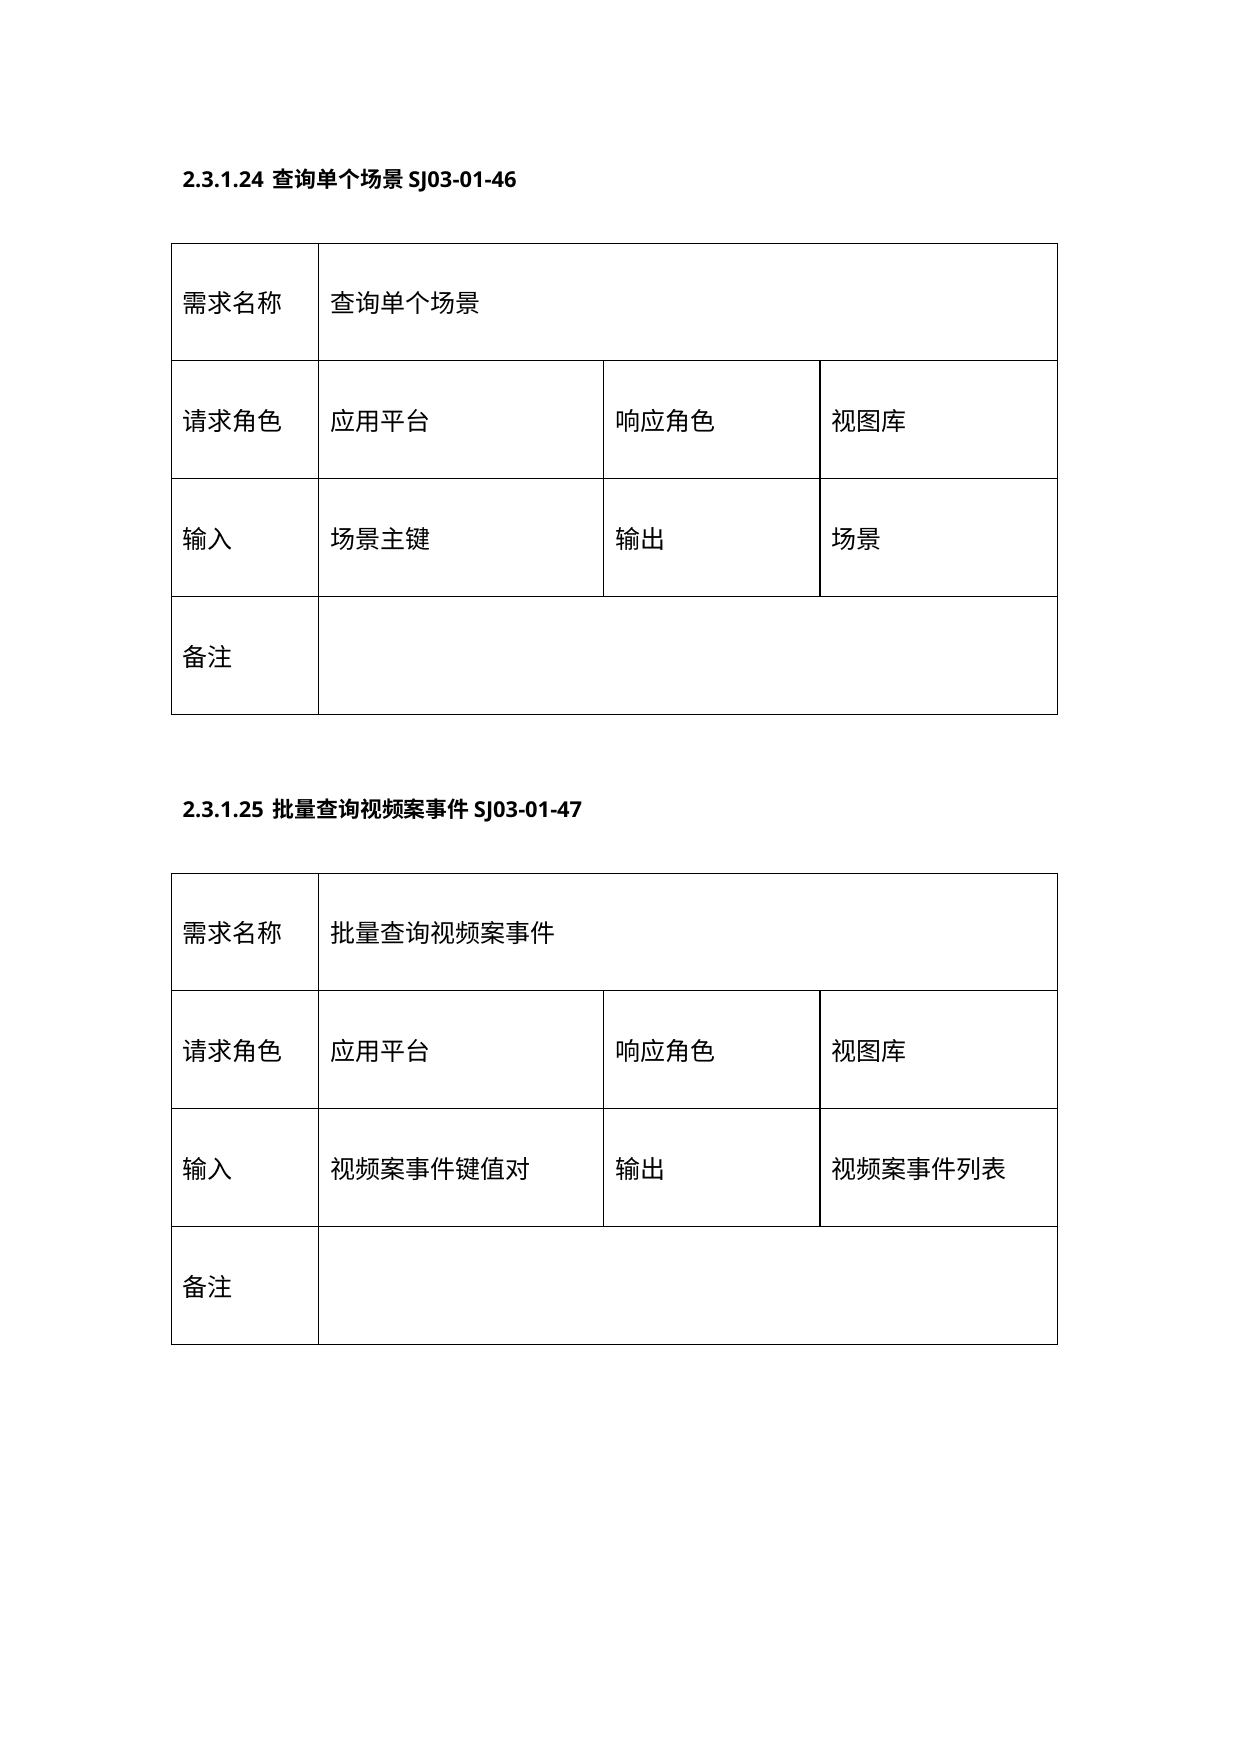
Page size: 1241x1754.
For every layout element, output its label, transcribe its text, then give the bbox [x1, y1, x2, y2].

table_cell 视频案事件键值对 [319, 1109, 603, 1226]
table_header 需求名称 [172, 874, 318, 990]
table_cell 输出 [604, 479, 819, 596]
table_header 查询单个场景 [319, 244, 1057, 360]
table_cell 场景主键 [319, 479, 603, 596]
table_header 批量查询视频案事件 [319, 874, 1057, 990]
subtitle 查询单个场景SJ03-01-46 [182, 162, 1058, 194]
table_cell 视频案事件列表 [821, 1109, 1057, 1226]
table_cell [319, 597, 1057, 714]
table_cell 请求角色 [172, 361, 318, 478]
table_cell 视图库 [821, 361, 1057, 478]
table_cell 输出 [604, 1109, 819, 1226]
table_cell [319, 1227, 1057, 1344]
table_cell 场景 [821, 479, 1057, 596]
table_cell 请求角色 [172, 991, 318, 1108]
table_header 需求名称 [172, 244, 318, 360]
table_cell 响应角色 [604, 361, 819, 478]
table_cell 输入 [172, 1109, 318, 1226]
table_cell 应用平台 [319, 991, 603, 1108]
table_cell 应用平台 [319, 361, 603, 478]
table_cell 备注 [172, 597, 318, 714]
table_cell 响应角色 [604, 991, 819, 1108]
subtitle 批量查询视频案事件SJ03-01-47 [182, 792, 1058, 824]
table_cell 输入 [172, 479, 318, 596]
table_cell 视图库 [821, 991, 1057, 1108]
table_cell 备注 [172, 1227, 318, 1344]
